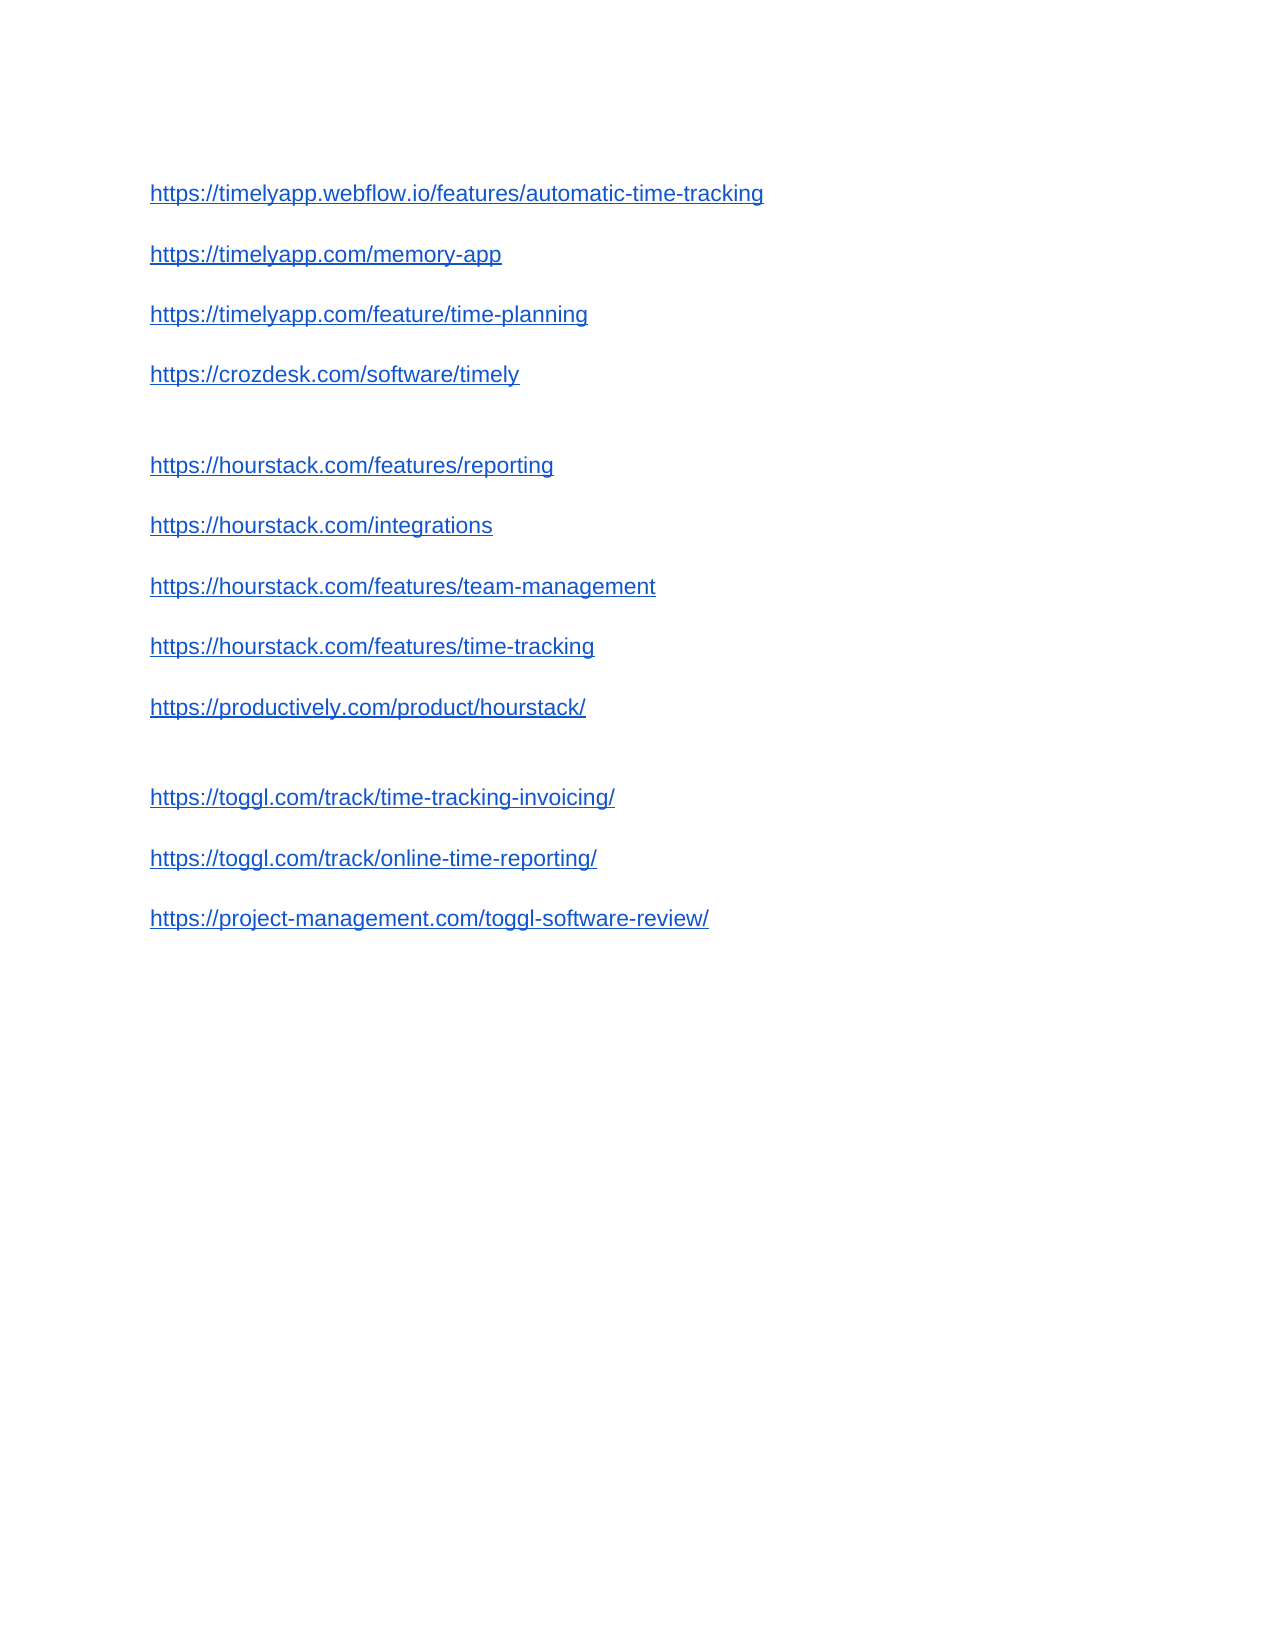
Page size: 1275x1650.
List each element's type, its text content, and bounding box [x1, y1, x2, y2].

text https://timelyapp.webflow.io/features/automatic-time-tracking [150, 180, 1125, 207]
text https://crozdesk.com/software/timely [150, 361, 1125, 388]
text https://timelyapp.com/feature/time-planning [150, 301, 1125, 327]
text https://productively.com/product/hourstack/ [150, 694, 1125, 720]
text https://timelyapp.com/memory-app [150, 241, 1125, 267]
text https://hourstack.com/features/reporting [150, 452, 1125, 478]
text https://hourstack.com/features/time-tracking [150, 633, 1125, 660]
text https://project-management.com/toggl-software-review/ [150, 905, 1125, 932]
text https://toggl.com/track/time-tracking-invoicing/ [150, 784, 1125, 811]
text https://hourstack.com/integrations [150, 512, 1125, 539]
text https://toggl.com/track/online-time-reporting/ [150, 845, 1125, 871]
text https://hourstack.com/features/team-management [150, 573, 1125, 599]
